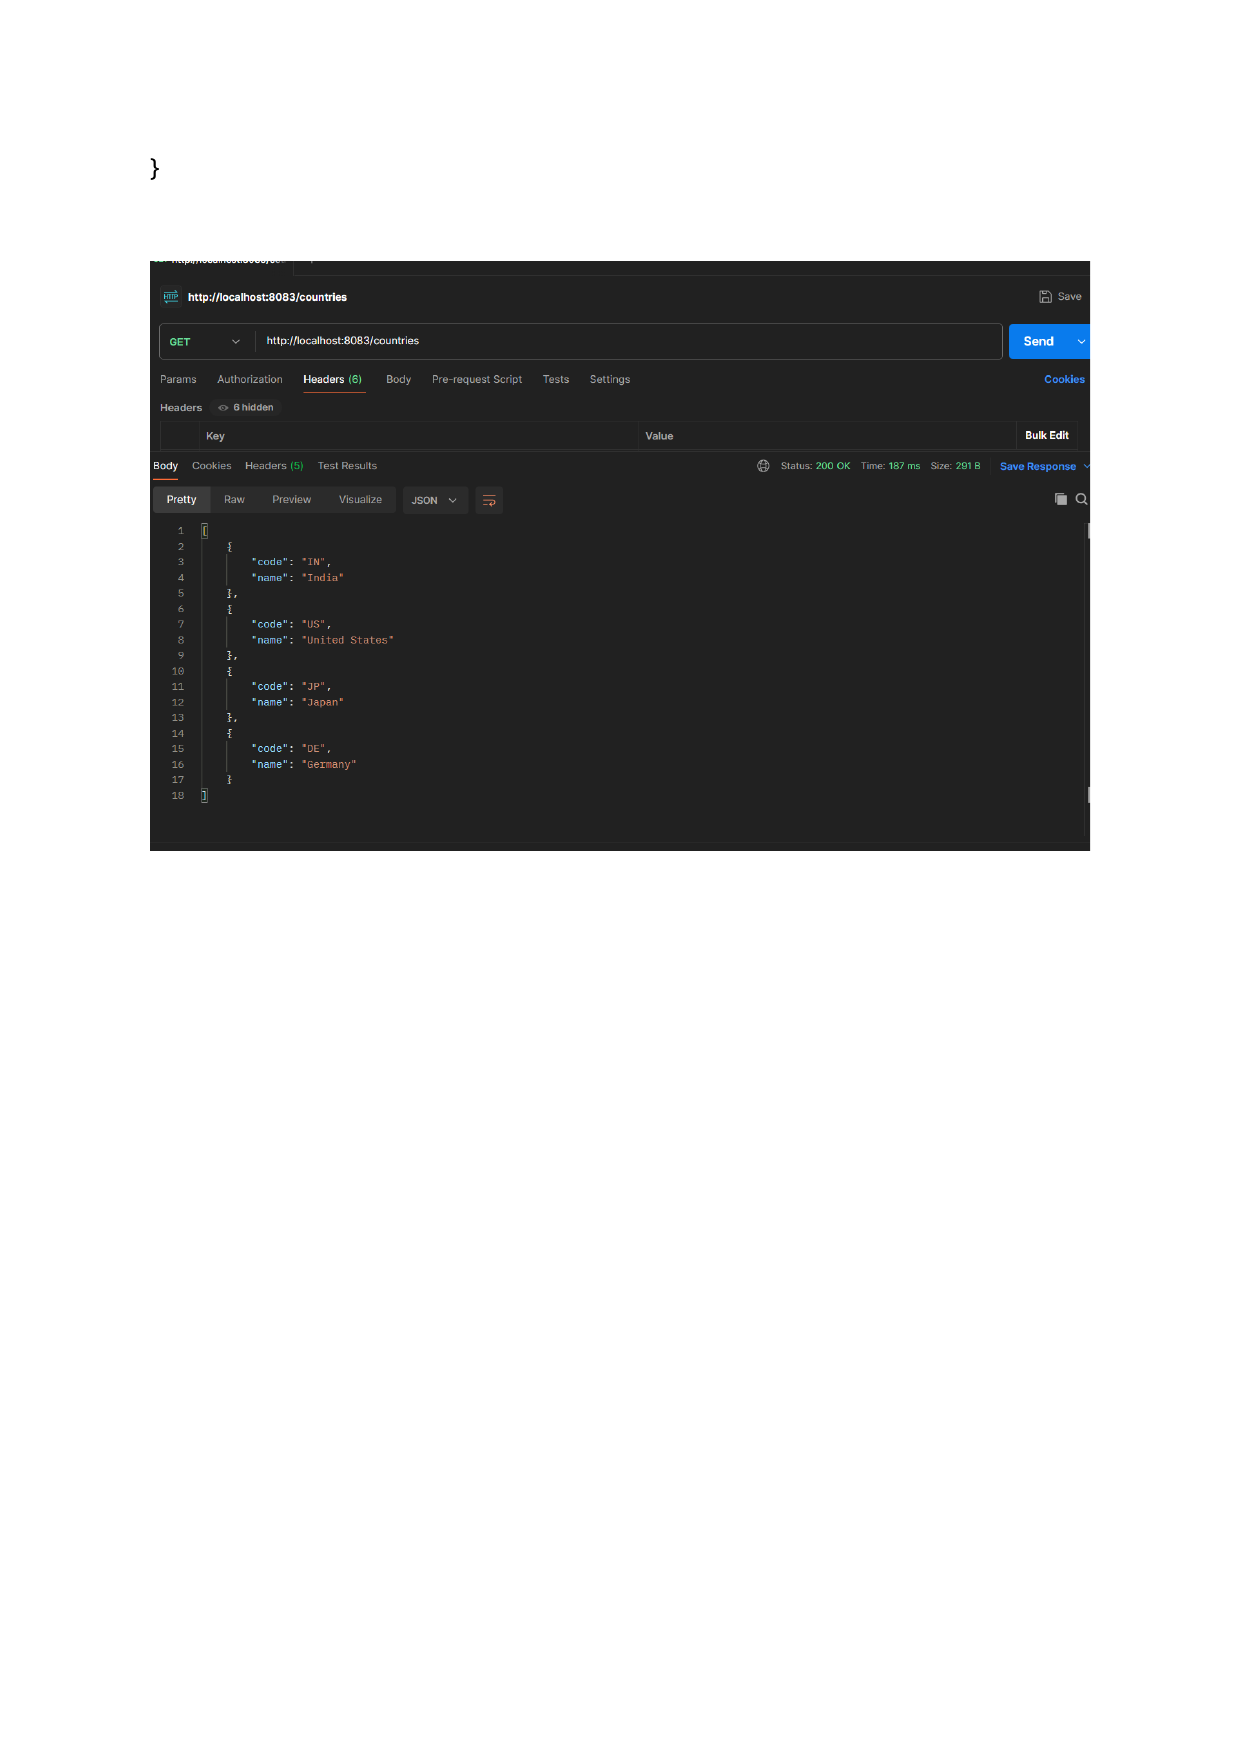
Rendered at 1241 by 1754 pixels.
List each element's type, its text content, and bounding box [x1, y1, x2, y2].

text } [150, 150, 1090, 184]
picture [150, 261, 1091, 851]
